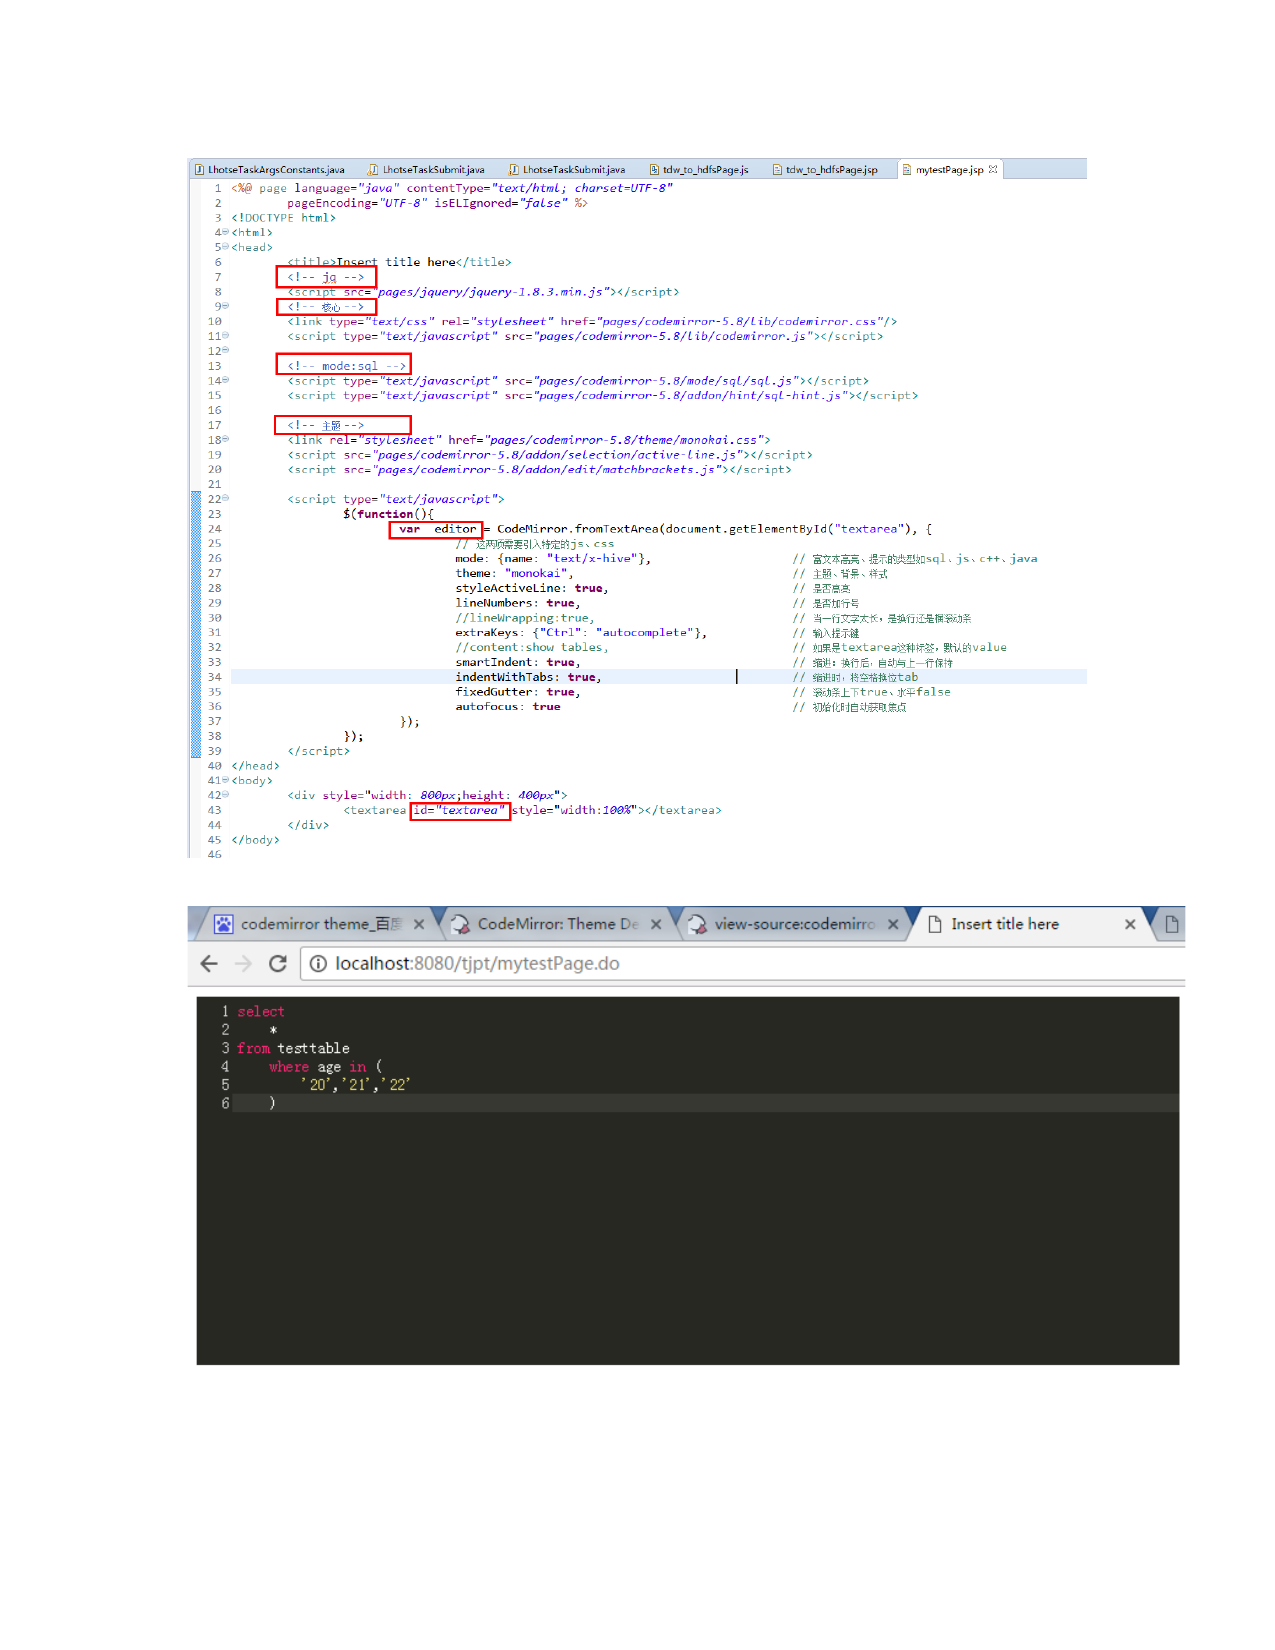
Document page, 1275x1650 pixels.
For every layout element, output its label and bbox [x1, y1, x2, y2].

picture [187, 158, 1087, 858]
picture [187, 906, 1186, 1369]
